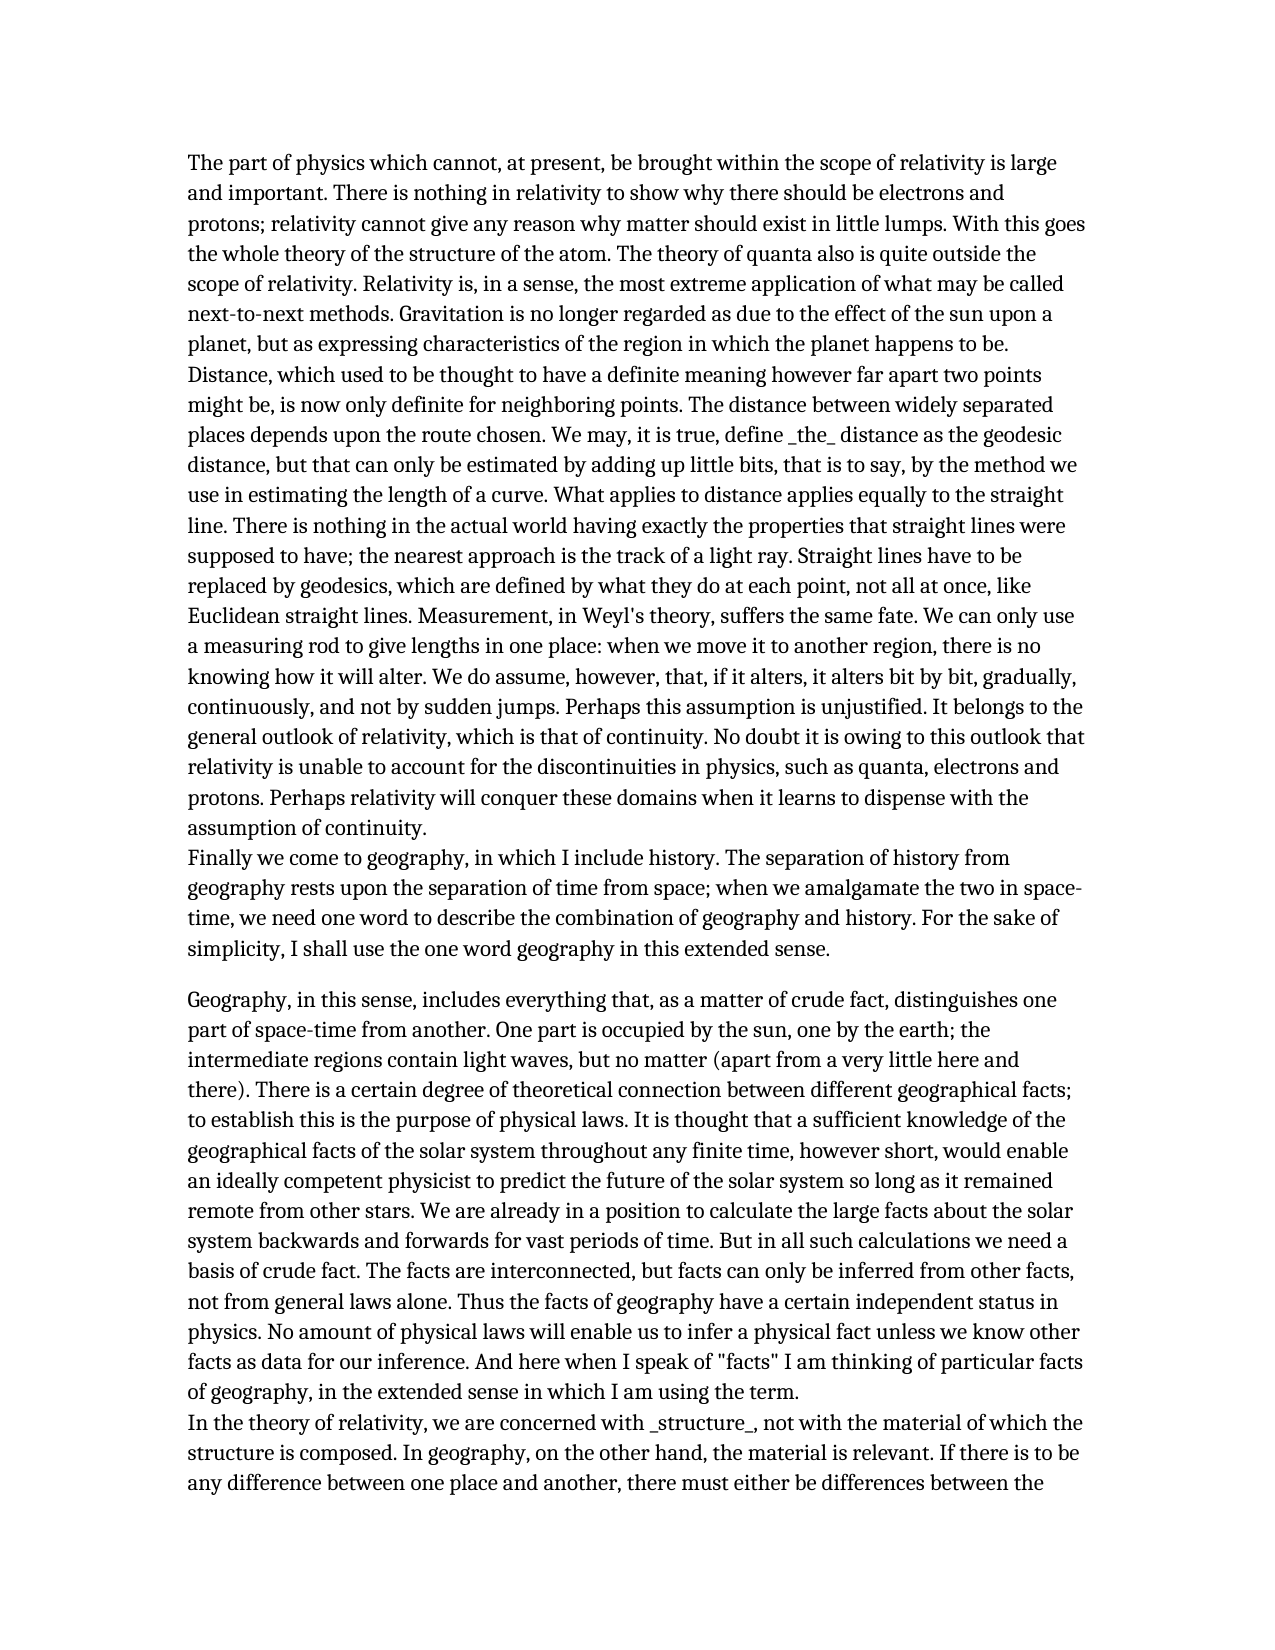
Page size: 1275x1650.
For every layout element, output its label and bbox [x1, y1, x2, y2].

text [187, 150, 1087, 962]
text [187, 986, 1087, 1496]
